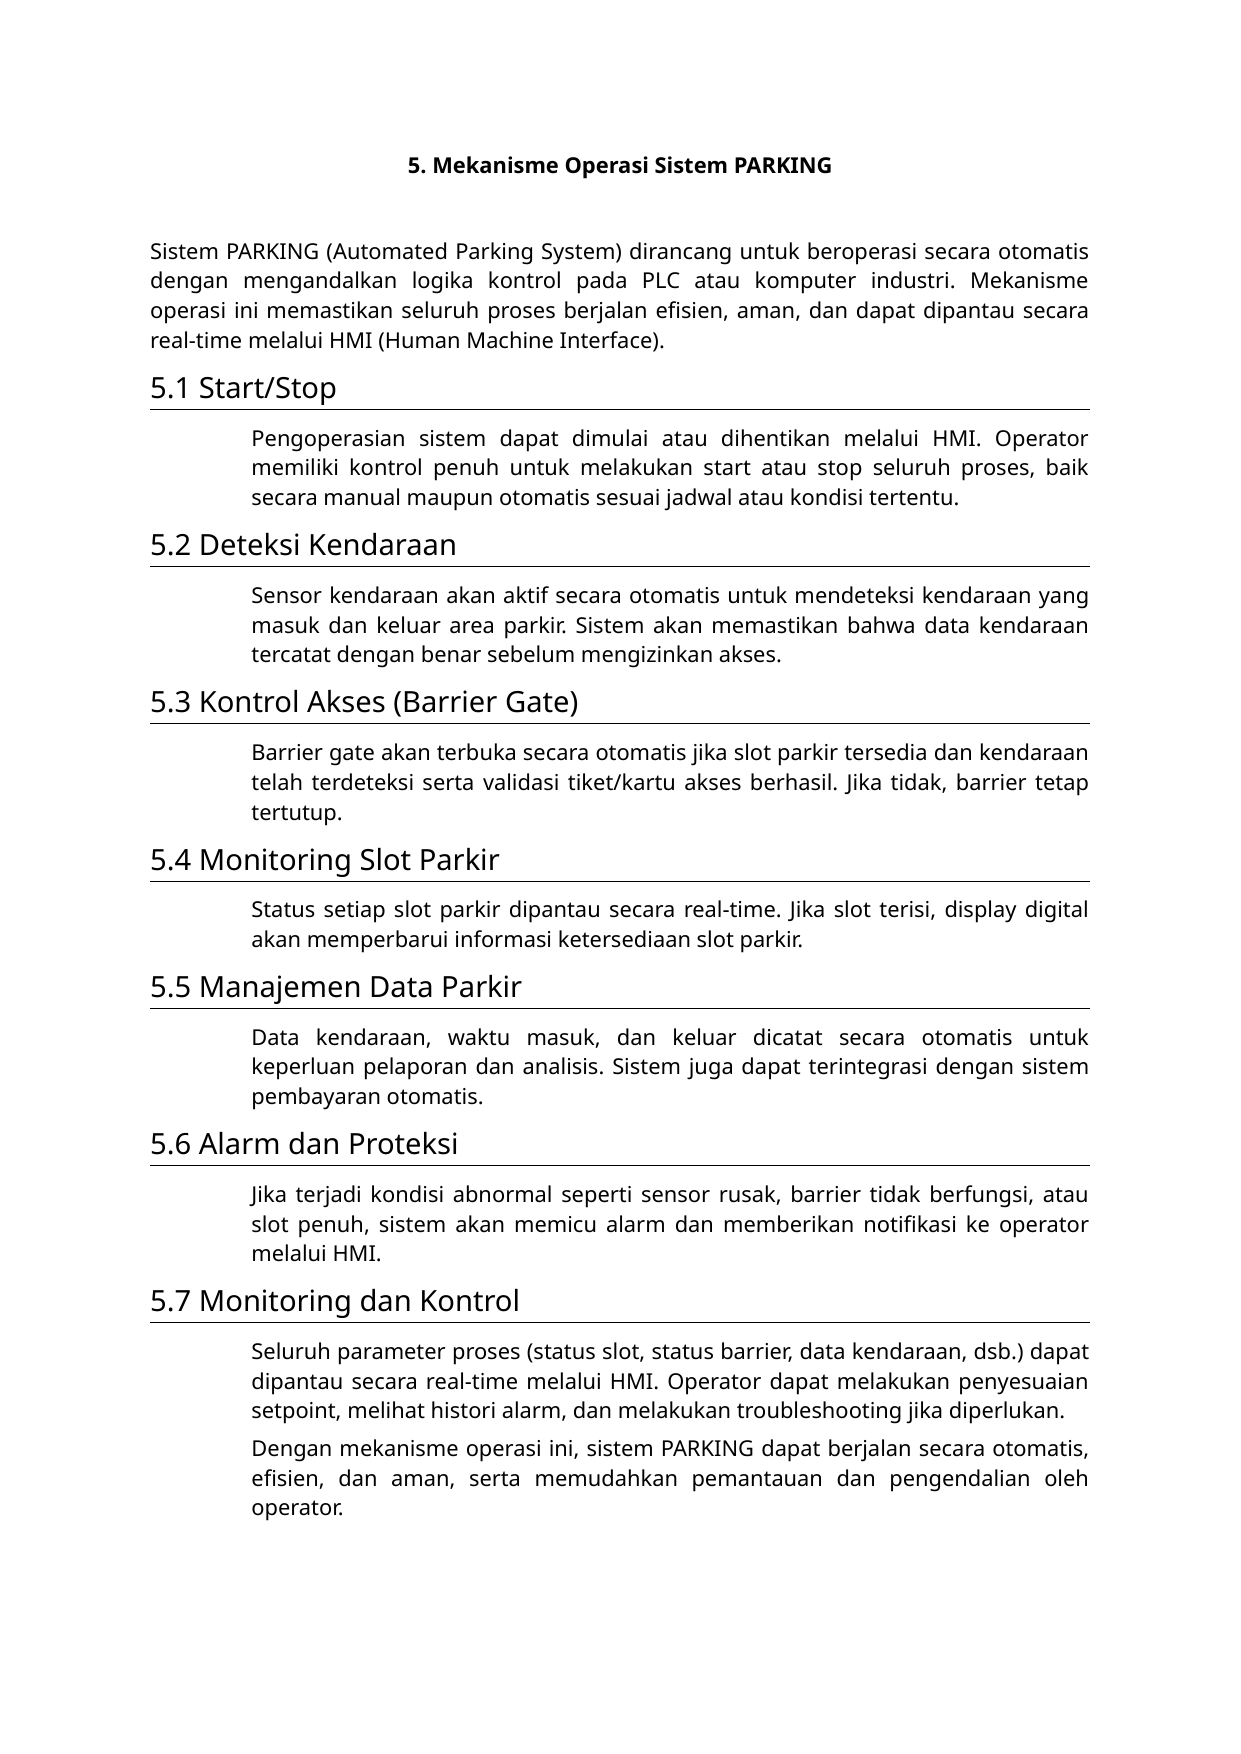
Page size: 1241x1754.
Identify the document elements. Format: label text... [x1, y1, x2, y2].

text 5.4 Monitoring Slot Parkir [150, 839, 1090, 881]
text 5.1 Start/Stop [150, 367, 1090, 409]
text 5.3 Kontrol Akses (Barrier Gate) [150, 682, 1090, 723]
text Seluruh parameter proses (status slot, status barrier, data kendaraan, dsb.) dapat dipantau secara real-time melalui HMI. Operator dapat melakukan penyesuaian setpoint, melihat histori alarm, dan melakukan troubleshooting jika diperlukan. [251, 1336, 1090, 1425]
text 5.6 Alarm dan Proteksi [150, 1123, 1090, 1165]
text 5.2 Deteksi Kendaraan [150, 524, 1090, 566]
text 5.7 Monitoring dan Kontrol [150, 1281, 1090, 1322]
text Pengoperasian sistem dapat dimulai atau dihentikan melalui HMI. Operator memiliki kontrol penuh untuk melakukan start atau stop seluruh proses, baik secara manual maupun otomatis sesuai jadwal atau kondisi tertentu. [251, 423, 1090, 512]
text Status setiap slot parkir dipantau secara real-time. Jika slot terisi, display digital akan memperbarui informasi ketersediaan slot parkir. [251, 894, 1090, 954]
text Barrier gate akan terbuka secara otomatis jika slot parkir tersedia dan kendaraan telah terdeteksi serta validasi tiket/kartu akses berhasil. Jika tidak, barrier tetap tertutup. [251, 737, 1090, 826]
text Sensor kendaraan akan aktif secara otomatis untuk mendeteksi kendaraan yang masuk dan keluar area parkir. Sistem akan memastikan bahwa data kendaraan tercatat dengan benar sebelum mengizinkan akses. [251, 580, 1090, 669]
text 5.5 Manajemen Data Parkir [150, 966, 1090, 1008]
text Jika terjadi kondisi abnormal seperti sensor rusak, barrier tidak berfungsi, atau slot penuh, sistem akan memicu alarm dan memberikan notifikasi ke operator melalui HMI. [251, 1179, 1090, 1268]
text 5. Mekanisme Operasi Sistem PARKING [150, 150, 1090, 180]
text Sistem PARKING (Automated Parking System) dirancang untuk beroperasi secara otomatis dengan mengandalkan logika kontrol pada PLC atau komputer industri. Mekanisme operasi ini memastikan seluruh proses berjalan efisien, aman, dan dapat dipantau secara real-time melalui HMI (Human Machine Interface). [150, 236, 1090, 355]
text Data kendaraan, waktu masuk, dan keluar dicatat secara otomatis untuk keperluan pelaporan dan analisis. Sistem juga dapat terintegrasi dengan sistem pembayaran otomatis. [251, 1022, 1090, 1111]
text Dengan mekanisme operasi ini, sistem PARKING dapat berjalan secara otomatis, efisien, dan aman, serta memudahkan pemantauan dan pengendalian oleh operator. [251, 1433, 1090, 1522]
